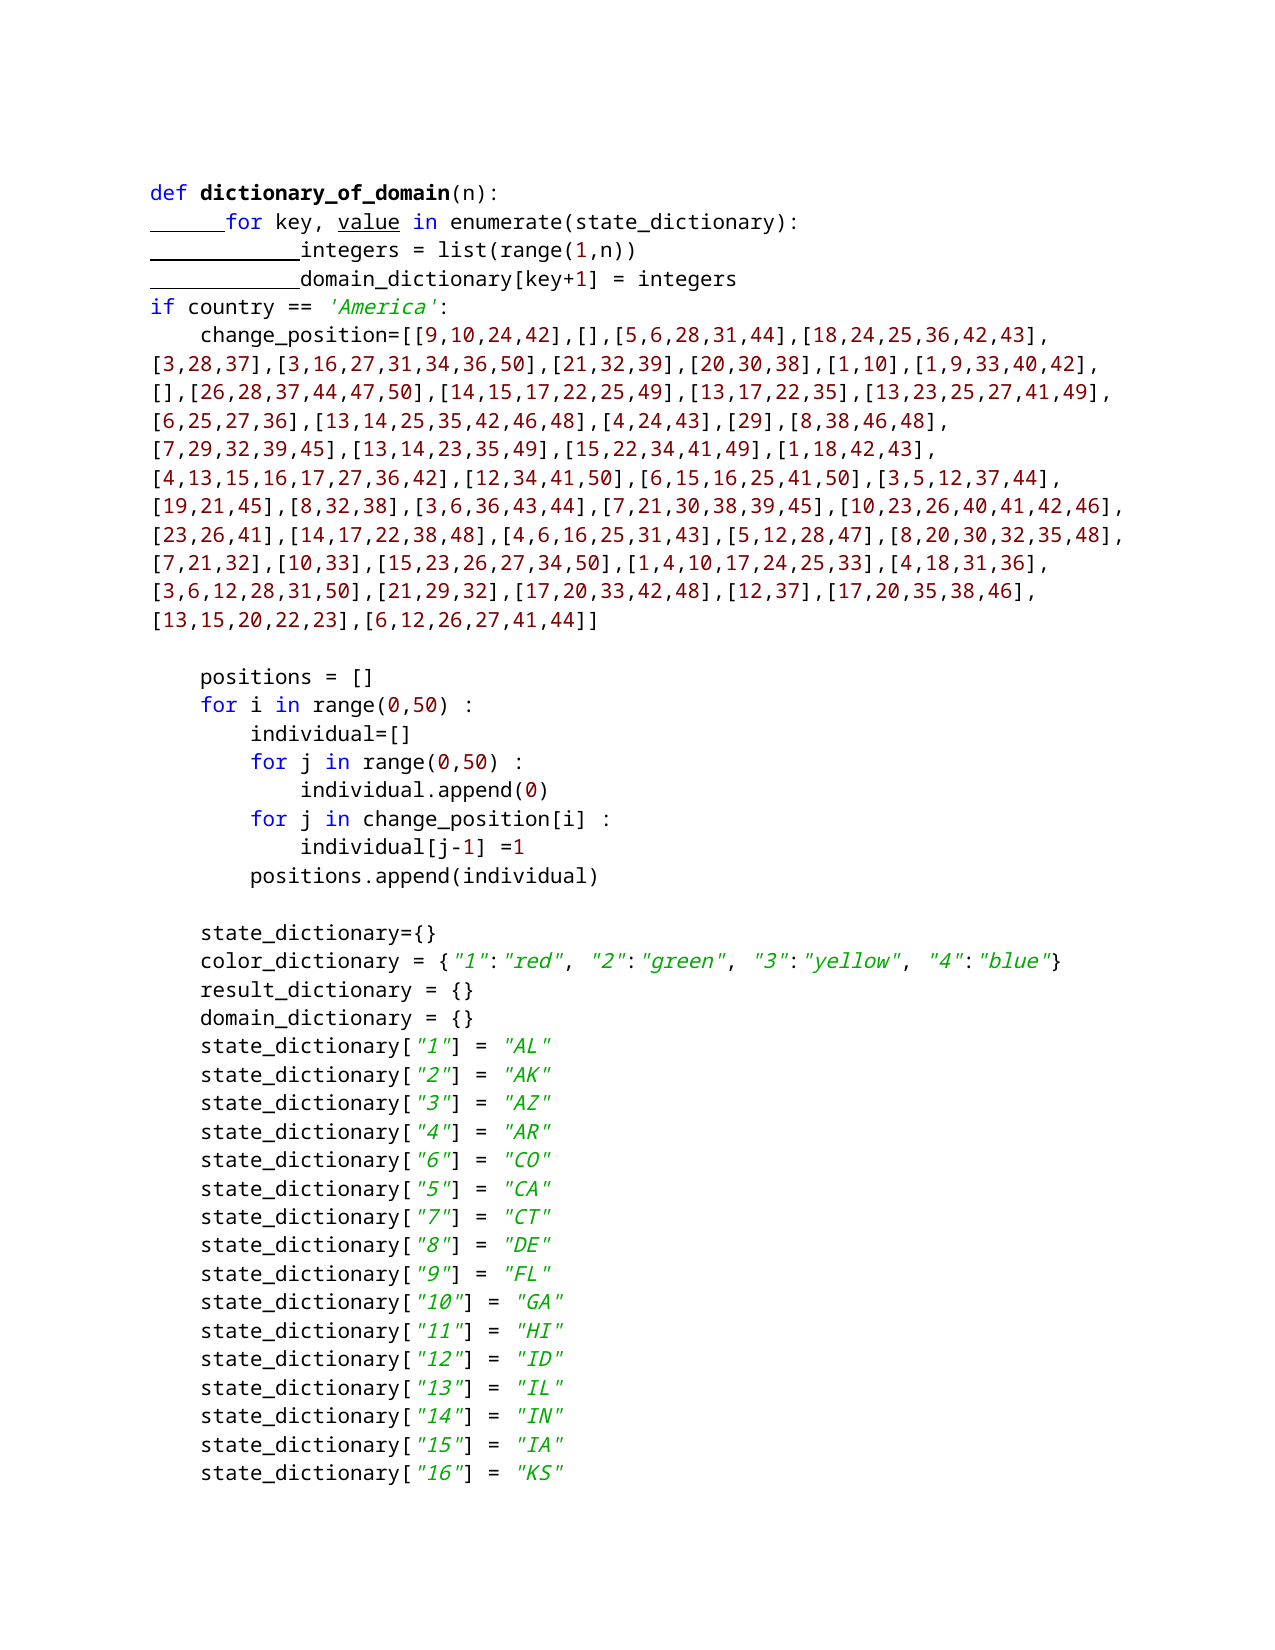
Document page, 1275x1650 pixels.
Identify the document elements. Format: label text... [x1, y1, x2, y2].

text state_dictionary["11"] = "HI" [150, 1316, 1125, 1344]
text if country == 'America': [150, 292, 1125, 321]
text result_dictionary = {} [150, 975, 1125, 1003]
text domain_dictionary = {} [150, 1003, 1125, 1032]
text positions = [] [150, 662, 1125, 690]
text color_dictionary = {"1":"red", "2":"green", "3":"yellow", "4":"blue"} [150, 946, 1125, 975]
text state_dictionary={} [150, 918, 1125, 946]
text state_dictionary["10"] = "GA" [150, 1287, 1125, 1316]
text change_position=[[9,10,24,42],[],[5,6,28,31,44],[18,24,25,36,42,43],[3,28,37],[3,16,27,31,34,36,50],[21,32,39],[20,30,38],[1,10],[1,9,33,40,42],[],[26,28,37,44,47,50],[14,15,17,22,25,49],[13,17,22,35],[13,23,25,27,41,49],[6,25,27,36],[13,14,25,35,42,46,48],[4,24,43],[29],[8,38,46,48],[7,29,32,39,45],[13,14,23,35,49],[15,22,34,41,49],[1,18,42,43],[4,13,15,16,17,27,36,42],[12,34,41,50],[6,15,16,25,41,50],[3,5,12,37,44],[19,21,45],[8,32,38],[3,6,36,43,44],[7,21,30,38,39,45],[10,23,26,40,41,42,46],[23,26,41],[14,17,22,38,48],[4,6,16,25,31,43],[5,12,28,47],[8,20,30,32,35,48],[7,21,32],[10,33],[15,23,26,27,34,50],[1,4,10,17,24,25,33],[4,18,31,36],[3,6,12,28,31,50],[21,29,32],[17,20,33,42,48],[12,37],[17,20,35,38,46],[13,15,20,22,23],[6,12,26,27,41,44]] [150, 321, 1125, 633]
text state_dictionary["15"] = "IA" [150, 1430, 1125, 1458]
text individual=[] [150, 719, 1125, 747]
text for i in range(0,50) : [150, 690, 1125, 719]
text state_dictionary["4"] = "AR" [150, 1117, 1125, 1145]
text state_dictionary["8"] = "DE" [150, 1231, 1125, 1259]
text for j in range(0,50) : [150, 747, 1125, 776]
text state_dictionary["14"] = "IN" [150, 1401, 1125, 1430]
text state_dictionary["7"] = "CT" [150, 1202, 1125, 1231]
text state_dictionary["1"] = "AL" [150, 1032, 1125, 1060]
text for j in change_position[i] : [150, 804, 1125, 832]
text integers = list(range(1,n)) [150, 235, 1125, 264]
text state_dictionary["9"] = "FL" [150, 1259, 1125, 1287]
text state_dictionary["13"] = "IL" [150, 1373, 1125, 1401]
text for key, value in enumerate(state_dictionary): [150, 207, 1125, 235]
text def dictionary_of_domain(n): [150, 178, 1125, 207]
text domain_dictionary[key+1] = integers [150, 264, 1125, 292]
text individual[j-1] =1 [150, 832, 1125, 861]
text positions.append(individual) [150, 861, 1125, 889]
text state_dictionary["2"] = "AK" [150, 1060, 1125, 1088]
text state_dictionary["3"] = "AZ" [150, 1088, 1125, 1117]
text state_dictionary["16"] = "KS" [150, 1458, 1125, 1487]
text state_dictionary["5"] = "CA" [150, 1174, 1125, 1202]
text state_dictionary["6"] = "CO" [150, 1145, 1125, 1174]
text individual.append(0) [150, 776, 1125, 804]
text state_dictionary["12"] = "ID" [150, 1344, 1125, 1373]
